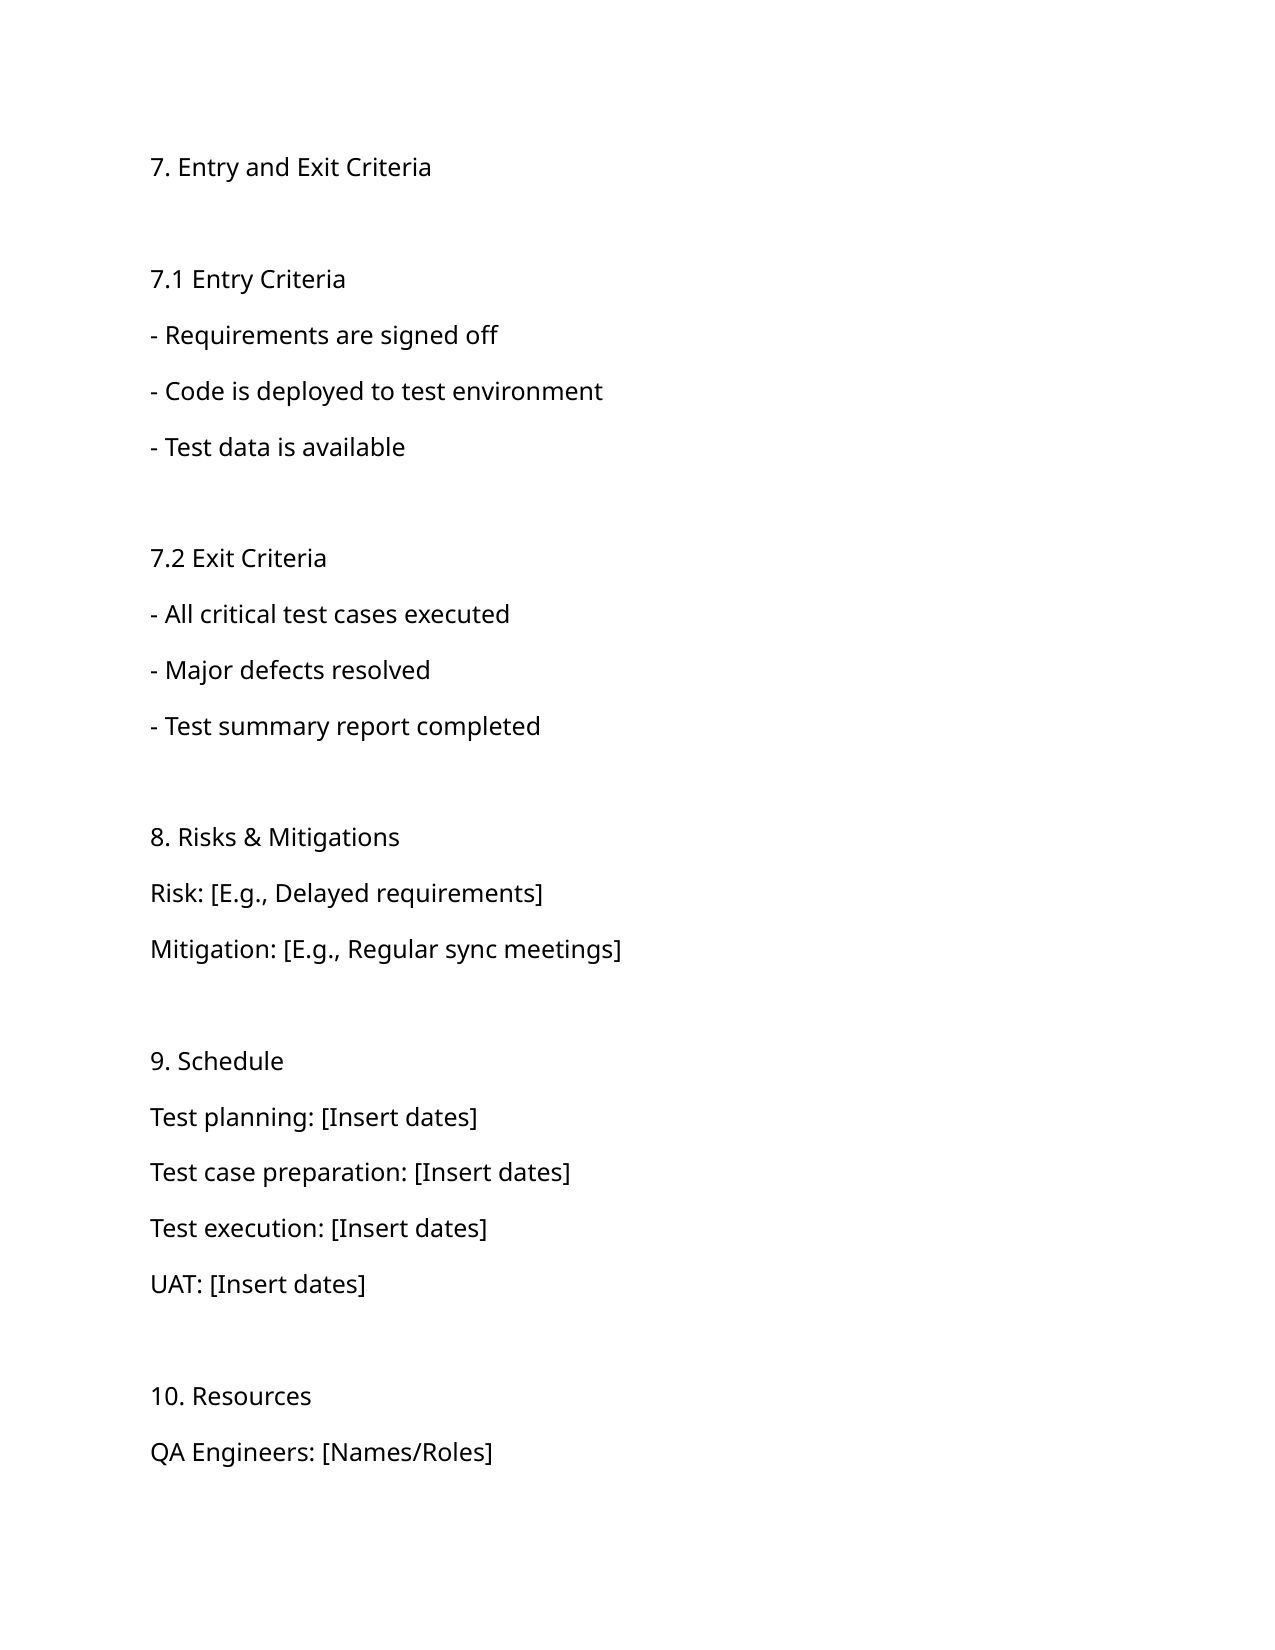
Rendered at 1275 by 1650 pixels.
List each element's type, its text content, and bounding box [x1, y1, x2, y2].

text 10. Resources [150, 1378, 1125, 1412]
text 9. Schedule [150, 1043, 1125, 1077]
text 7.2 Exit Criteria [150, 541, 1125, 575]
text - Requirements are signed off [150, 317, 1125, 352]
text - Test data is available [150, 429, 1125, 463]
text - Test summary report completed [150, 708, 1125, 742]
text UAT: [Insert dates] [150, 1267, 1125, 1301]
text Test execution: [Insert dates] [150, 1211, 1125, 1245]
text - All critical test cases executed [150, 597, 1125, 631]
text - Major defects resolved [150, 652, 1125, 687]
text Mitigation: [E.g., Regular sync meetings] [150, 932, 1125, 966]
text Risk: [E.g., Delayed requirements] [150, 876, 1125, 910]
text 8. Risks & Mitigations [150, 820, 1125, 854]
text - Code is deployed to test environment [150, 373, 1125, 407]
text QA Engineers: [Names/Roles] [150, 1434, 1125, 1468]
text Test case preparation: [Insert dates] [150, 1155, 1125, 1189]
text Test planning: [Insert dates] [150, 1099, 1125, 1133]
text 7. Entry and Exit Criteria [150, 150, 1125, 184]
text 7.1 Entry Criteria [150, 262, 1125, 296]
